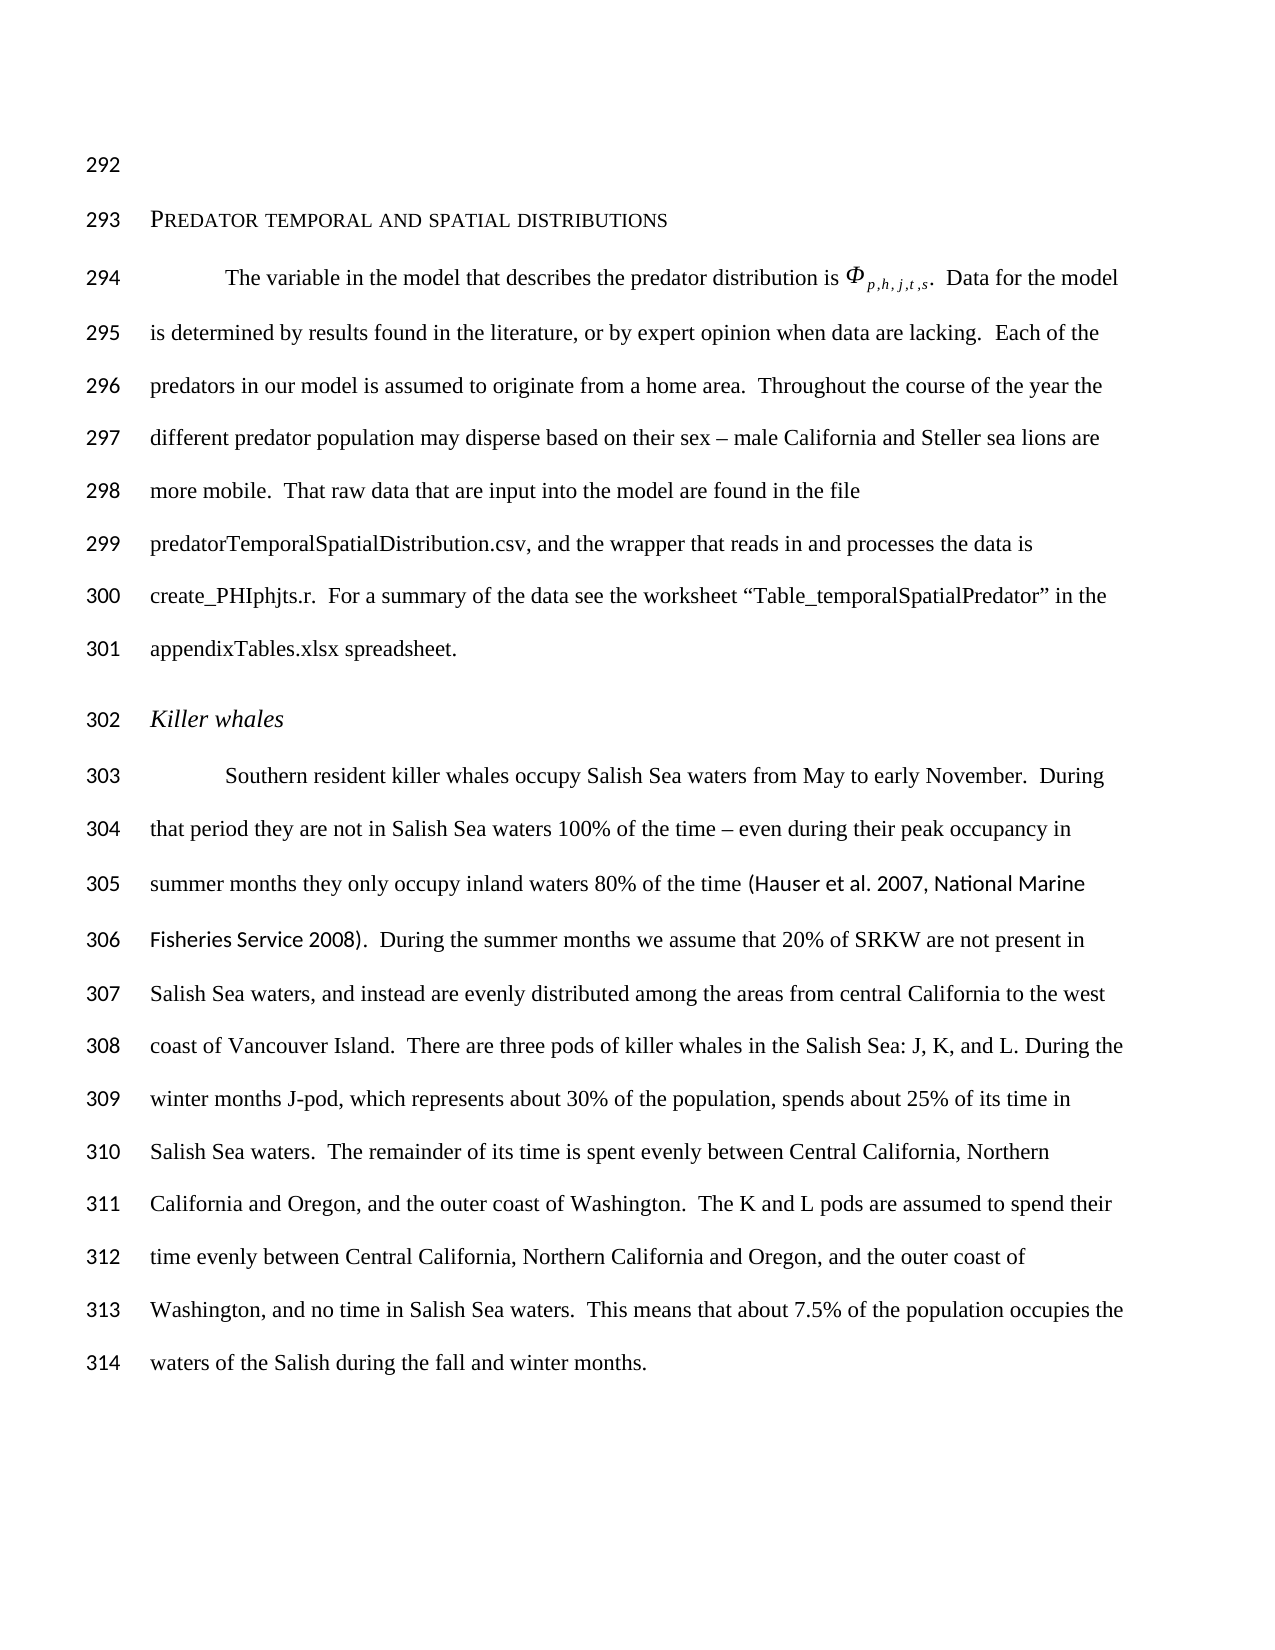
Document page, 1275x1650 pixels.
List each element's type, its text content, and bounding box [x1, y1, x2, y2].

text The variable in the model that describes the predator distribution is . Data for the model is determined by results found in the literature, or by expert opinion when data are lacking. Each of the predators in our model is assumed to originate from a home area. Throughout the course of the year the different predator population may disperse based on their sex – male California and Steller sea lions are more mobile. That raw data that are input into the model are found in the file predatorTemporalSpatialDistribution.csv, and the wrapper that reads in and processes the data is create_PHIphjts.r. For a summary of the data see the worksheet “Table_temporalSpatialPredator” in the appendixTables.xlsx spreadsheet. [150, 261, 1125, 662]
subtitle Predator temporal and spatial distributions [150, 204, 1125, 232]
subtitle Killer whales [150, 704, 1125, 733]
text Southern resident killer whales occupy Salish Sea waters from May to early November. During that period they are not in Salish Sea waters 100% of the time – even during their peak occupancy in summer months they only occupy inland waters 80% of the time (Hauser et al. 2007, National Marine Fisheries Service 2008). During the summer months we assume that 20% of SRKW are not present in Salish Sea waters, and instead are evenly distributed among the areas from central California to the west coast of Vancouver Island. There are three pods of killer whales in the Salish Sea: J, K, and L. During the winter months J-pod, which represents about 30% of the population, spends about 25% of its time in Salish Sea waters. The remainder of its time is spent evenly between Central California, Northern California and Oregon, and the outer coast of Washington. The K and L pods are assumed to spend their time evenly between Central California, Northern California and Oregon, and the outer coast of Washington, and no time in Salish Sea waters. This means that about 7.5% of the population occupies the waters of the Salish during the fall and winter months. [150, 762, 1125, 1375]
